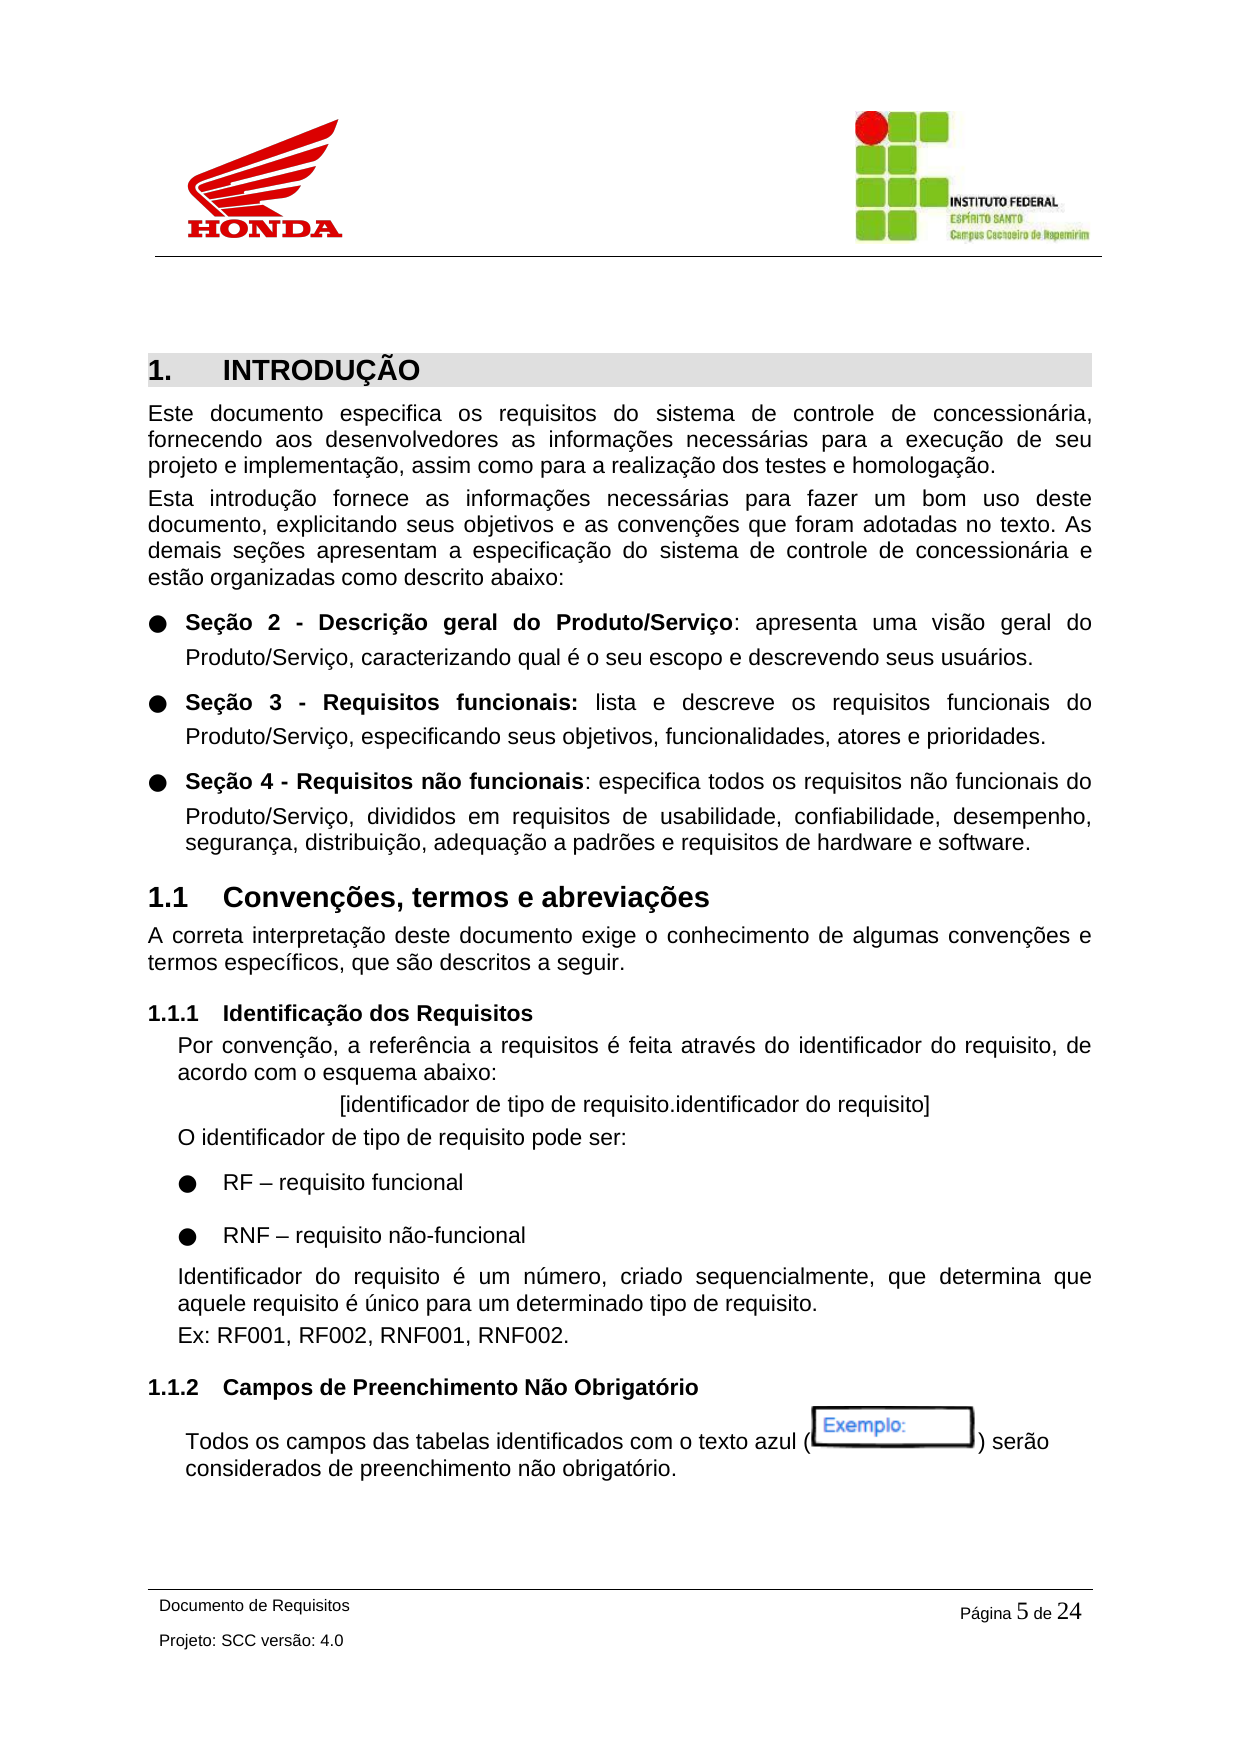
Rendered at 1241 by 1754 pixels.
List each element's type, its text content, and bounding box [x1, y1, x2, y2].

picture [185, 101, 345, 256]
text [identificador de tipo de requisito.identificador do requisito] [177, 1091, 1092, 1118]
list RNF – requisito não-funcional [177, 1210, 1092, 1257]
text Este documento especifica os requisitos do sistema de controle de concessionária, fornecendo aos desenvolvedores as informações necessárias para a execução de seu projeto e implementação, assim como para a realização dos testes e homologação. [148, 399, 1092, 478]
list RF – requisito funcional [177, 1157, 1092, 1204]
list Seção 4 - Requisitos não funcionais: especifica todos os requisitos não funcionais do Produto/Serviço, divididos em requisitos de usabilidade, confiabilidade, desempenho, segurança, distribuição, adequação a padrões e requisitos de hardware e software. [148, 756, 1092, 855]
list Seção 2 - Descrição geral do Produto/Serviço: apresenta uma visão geral do Produto/Serviço, caracterizando qual é o seu escopo e descrevendo seus usuários. [148, 596, 1092, 670]
list Identificação dos Requisitos [148, 1000, 1092, 1026]
text Identificador do requisito é um número, criado sequencialmente, que determina que aquele requisito é único para um determinado tipo de requisito. [177, 1263, 1092, 1316]
text Ex: RF001, RF002, RNF001, RNF002. [177, 1322, 1092, 1348]
title INTRODUÇÃO [148, 353, 1092, 387]
list Seção 3 - Requisitos funcionais: lista e descreve os requisitos funcionais do Produto/Serviço, especificando seus objetivos, funcionalidades, atores e prioridades. [148, 676, 1092, 749]
picture [855, 111, 1091, 244]
text Por convenção, a referência a requisitos é feita através do identificador do requisito, de acordo com o esquema abaixo: [177, 1032, 1092, 1085]
text A correta interpretação deste documento exige o conhecimento de algumas convenções e termos específicos, que são descritos a seguir. [148, 922, 1092, 975]
subtitle Convenções, termos e abreviações [148, 880, 1092, 914]
text Esta introdução fornece as informações necessárias para fazer um bom uso deste documento, explicitando seus objetivos e as convenções que foram adotadas no texto. As demais seções apresentam a especificação do sistema de controle de concessionária e estão organizadas como descrito abaixo: [148, 485, 1092, 590]
text Todos os campos das tabelas identificados com o texto azul () serão considerados de preenchimento não obrigatório. [185, 1406, 1092, 1481]
text O identificador de tipo de requisito pode ser: [177, 1124, 1092, 1150]
list Campos de Preenchimento Não Obrigatório [148, 1373, 1092, 1400]
picture [810, 1406, 978, 1450]
